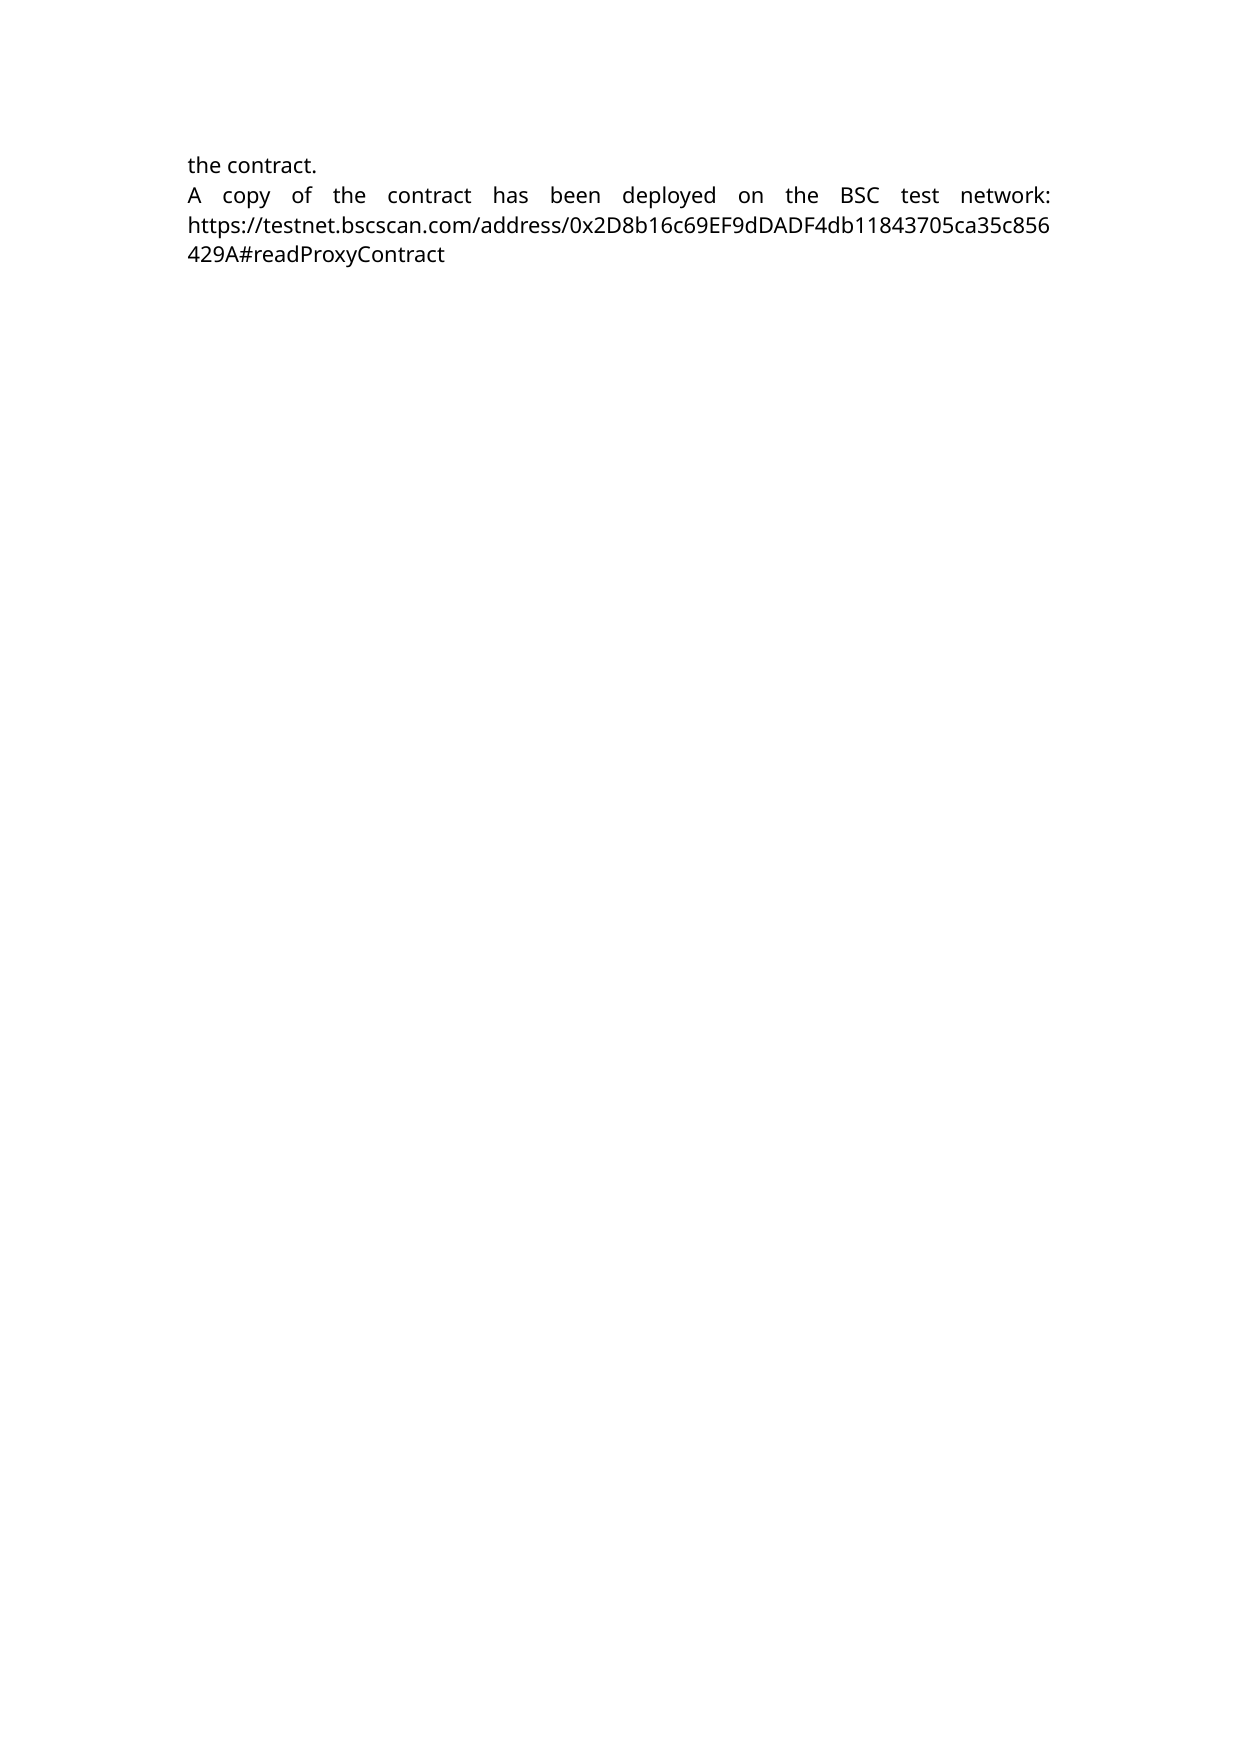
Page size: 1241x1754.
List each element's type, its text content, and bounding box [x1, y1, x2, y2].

text A copy of the contract has been deployed on the BSC test network: https://testnet.bscscan.com/address/0x2D8b16c69EF9dDADF4db11843705ca35c856429A#readProxyContract [187, 180, 1053, 269]
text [187, 150, 1053, 180]
